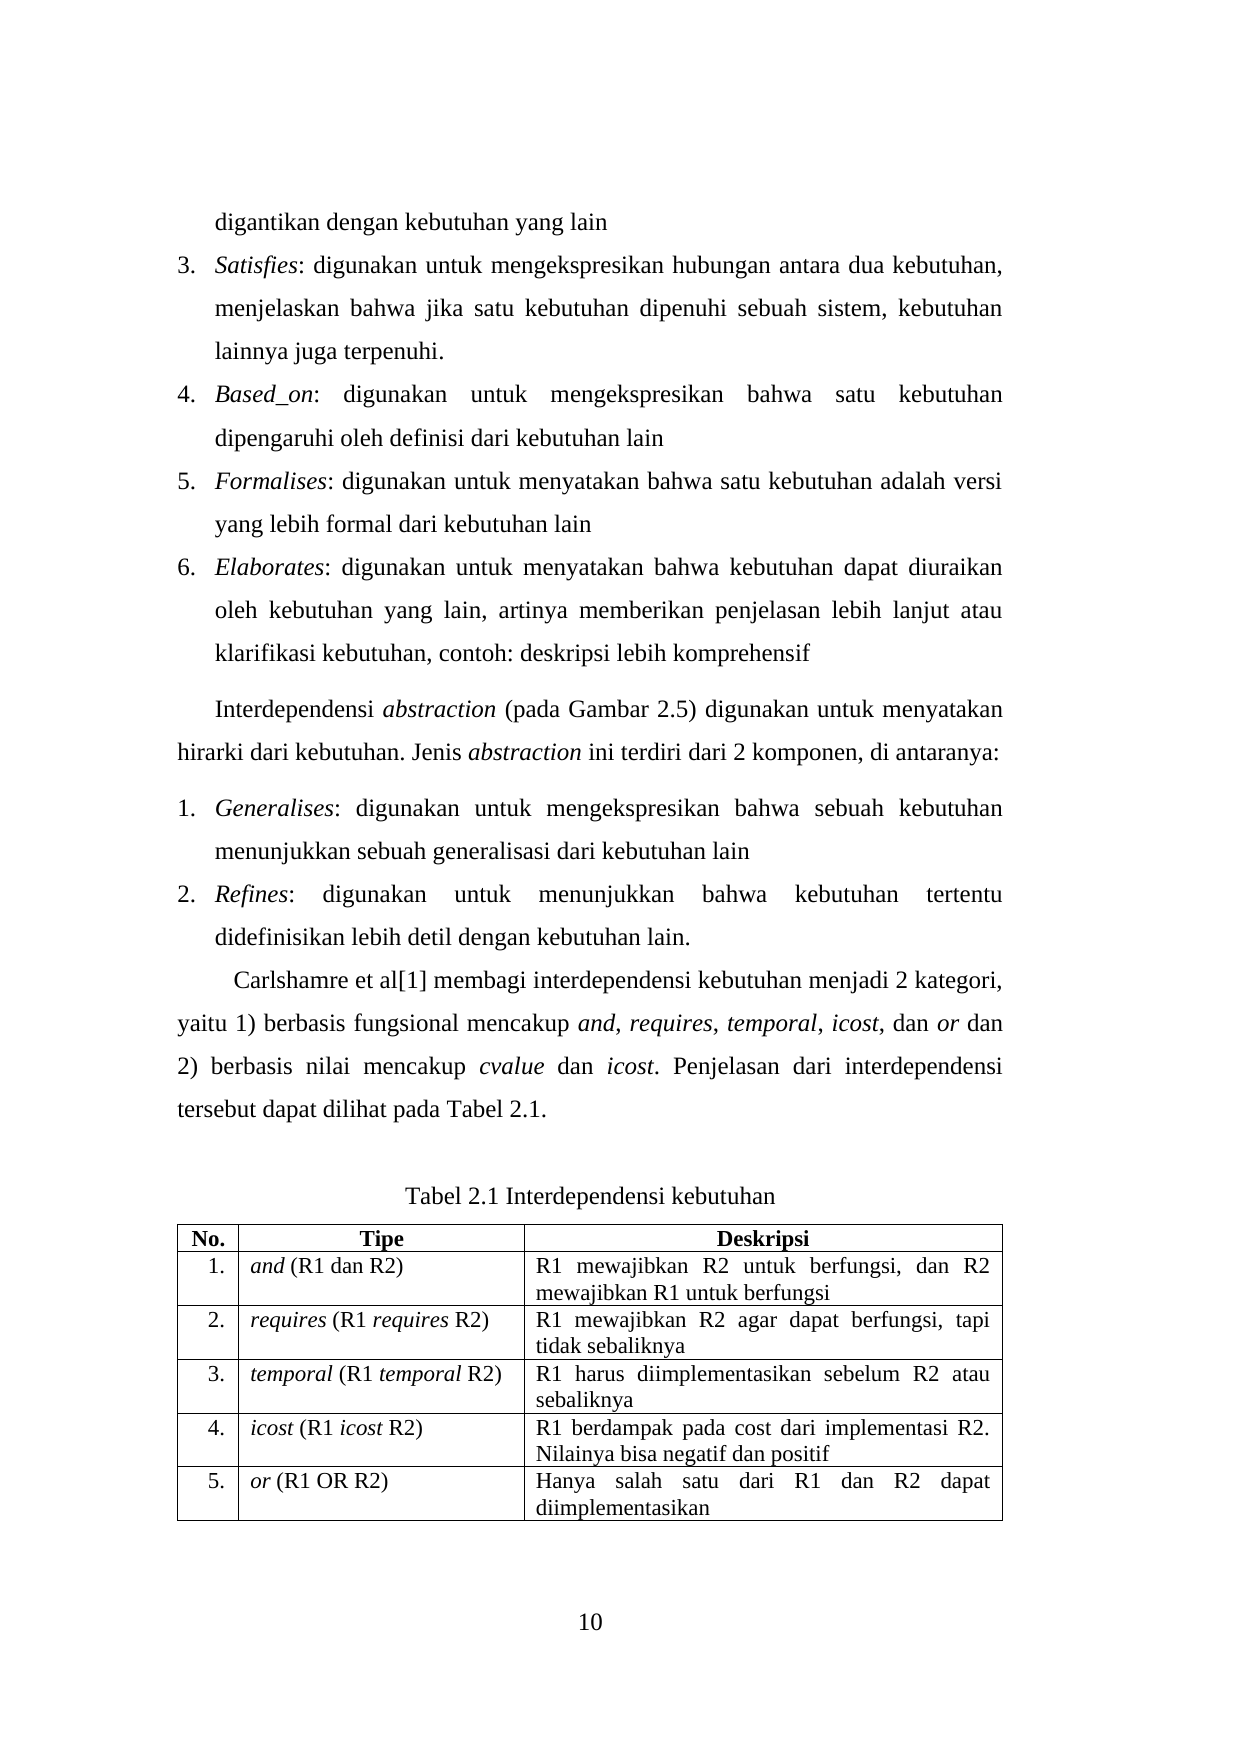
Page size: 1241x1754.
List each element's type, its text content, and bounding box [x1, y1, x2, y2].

table_cell [178, 1252, 238, 1305]
list Satisfies: digunakan untuk mengekspresikan hubungan antara dua kebutuhan, menjelaskan bahwa jika satu kebutuhan dipenuhi sebuah sistem, kebutuhan lainnya juga terpenuhi. [177, 250, 1003, 365]
table_cell R1 mewajibkan R2 agar dapat berfungsi, tapi tidak sebaliknya [525, 1306, 1002, 1359]
table_header Tipe [239, 1225, 524, 1251]
table_cell [178, 1414, 238, 1466]
table_cell requires (R1 requires R2) [239, 1306, 524, 1359]
table_cell [178, 1306, 238, 1359]
table_cell [178, 1360, 238, 1412]
list Replaces: digunakan untuk menjelaskan bahwa kebutuhan tertentu telah digantikan dengan kebutuhan yang lain [177, 207, 1003, 236]
table_cell temporal (R1 temporal R2) [239, 1360, 524, 1412]
text Carlshamre et al[1] membagi interdependensi kebutuhan menjadi 2 kategori, yaitu 1) berbasis fungsional mencakup and, requires, temporal, icost, dan or dan 2) berbasis nilai mencakup cvalue dan icost. Penjelasan dari interdependensi tersebut dapat dilihat pada Tabel 2.1. [177, 965, 1003, 1123]
text Interdependensi abstraction (pada Gambar 2.5) digunakan untuk menyatakan hirarki dari kebutuhan. Jenis abstraction ini terdiri dari 2 komponen, di antaranya: [177, 694, 1003, 766]
table_cell R1 mewajibkan R2 untuk berfungsi, dan R2 mewajibkan R1 untuk berfungsi [525, 1252, 1002, 1305]
table_header Deskripsi [525, 1225, 1002, 1251]
text Tabel 2.1 Interdependensi kebutuhan [177, 1181, 1003, 1209]
table_cell or (R1 OR R2) [239, 1467, 524, 1520]
list Refines: digunakan untuk menunjukkan bahwa kebutuhan tertentu didefinisikan lebih detil dengan kebutuhan lain. [177, 879, 1003, 951]
table_cell R1 harus diimplementasikan sebelum R2 atau sebaliknya [525, 1360, 1002, 1412]
table_cell and (R1 dan R2) [239, 1252, 524, 1305]
list Elaborates: digunakan untuk menyatakan bahwa kebutuhan dapat diuraikan oleh kebutuhan yang lain, artinya memberikan penjelasan lebih lanjut atau klarifikasi kebutuhan, contoh: deskripsi lebih komprehensif [177, 552, 1003, 667]
list Generalises: digunakan untuk mengekspresikan bahwa sebuah kebutuhan menunjukkan sebuah generalisasi dari kebutuhan lain [177, 793, 1003, 864]
table_cell R1 berdampak pada cost dari implementasi R2. Nilainya bisa negatif dan positif [525, 1414, 1002, 1466]
table_cell icost (R1 icost R2) [239, 1414, 524, 1466]
table_header No. [178, 1225, 238, 1251]
list Formalises: digunakan untuk menyatakan bahwa satu kebutuhan adalah versi yang lebih formal dari kebutuhan lain [177, 466, 1003, 538]
list Based_on: digunakan untuk mengekspresikan bahwa satu kebutuhan dipengaruhi oleh definisi dari kebutuhan lain [177, 379, 1003, 451]
table_cell Hanya salah satu dari R1 dan R2 dapat diimplementasikan [525, 1467, 1002, 1520]
table_cell [178, 1467, 238, 1520]
